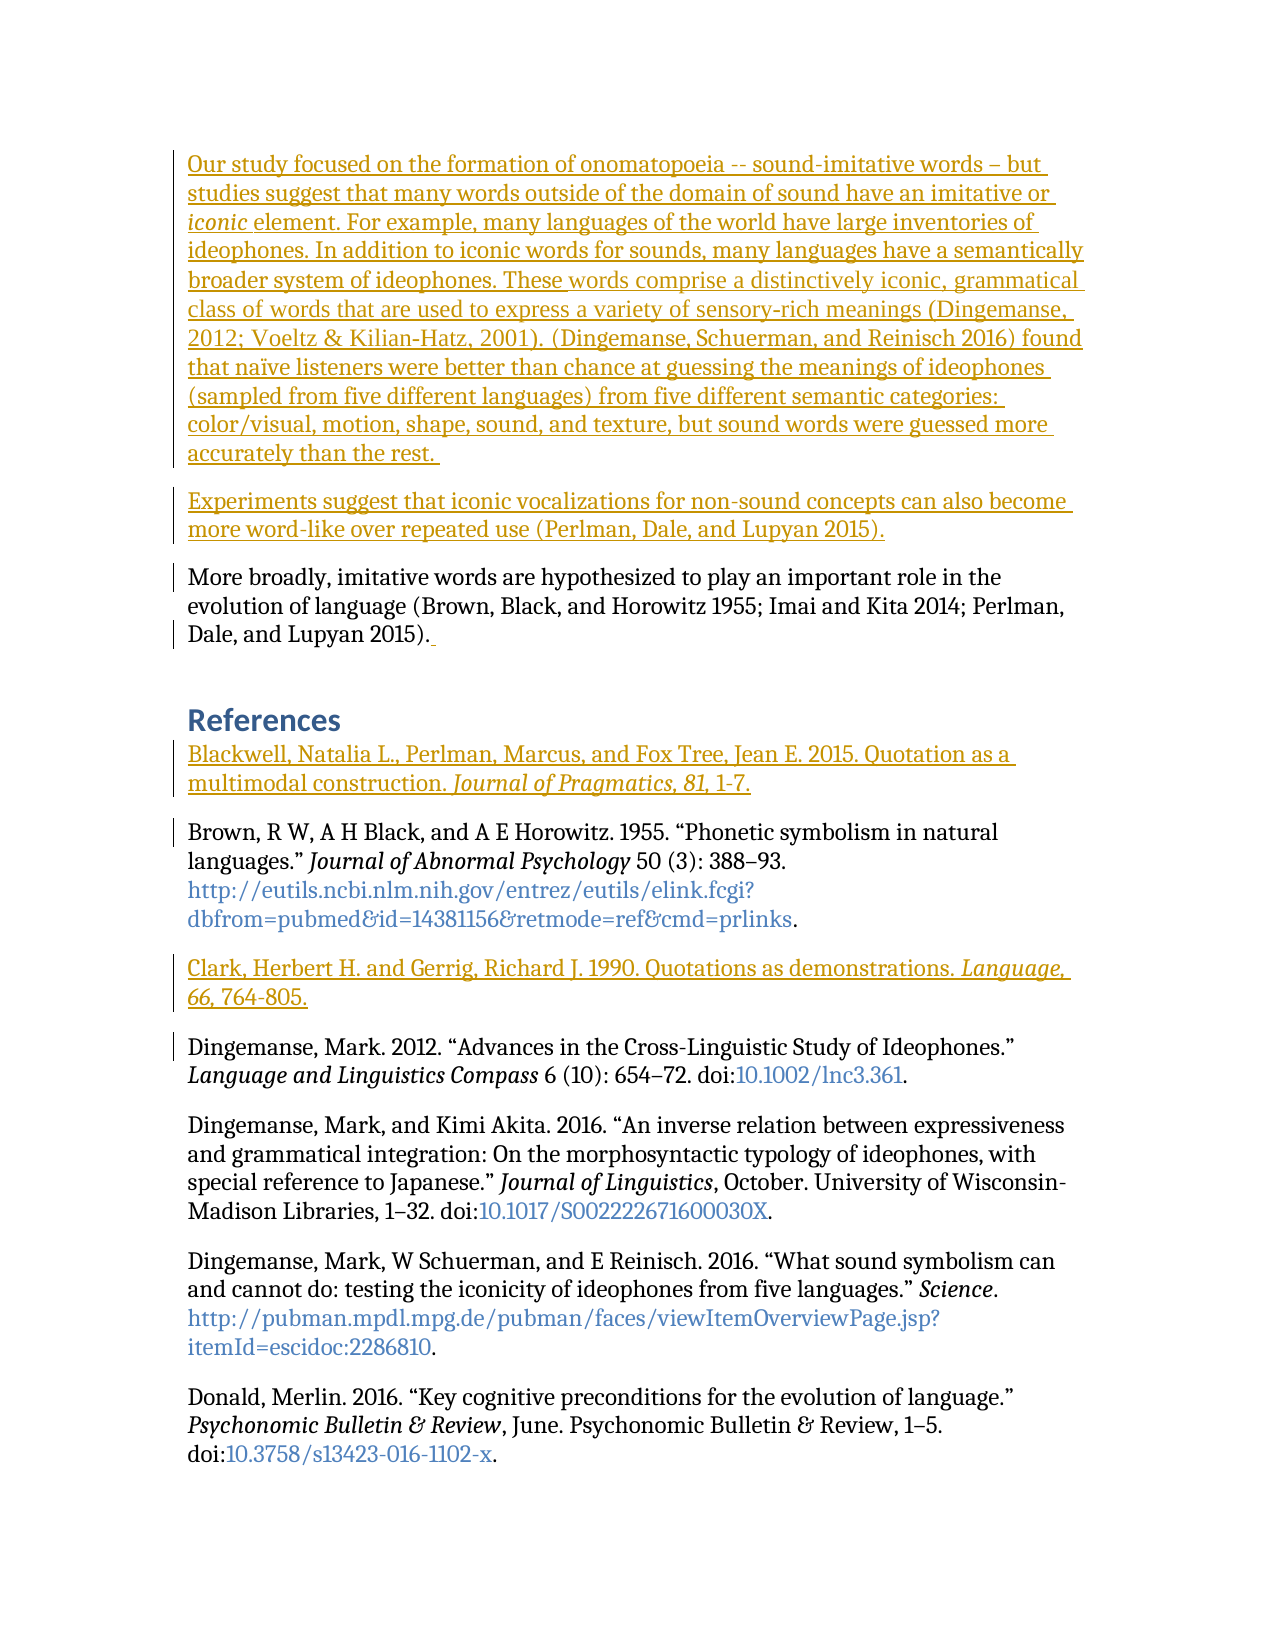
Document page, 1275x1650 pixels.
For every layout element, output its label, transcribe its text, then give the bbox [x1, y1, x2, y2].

subtitle References [187, 699, 1087, 740]
text Dingemanse, Mark, and Kimi Akita. 2016. “An inverse relation between expressiveness and grammatical integration: On the morphosyntactic typology of ideophones, with special reference to Japanese.” Journal of Linguistics, October. University of Wisconsin-Madison Libraries, 1–32. doi:10.1017/S002222671600030X. [187, 1111, 1087, 1226]
text Donald, Merlin. 2016. “Key cognitive preconditions for the evolution of language.” Psychonomic Bulletin & Review, June. Psychonomic Bulletin & Review, 1–5. doi:10.3758/s13423-016-1102-x. [187, 1382, 1087, 1469]
text Dingemanse, Mark. 2012. “Advances in the Cross-Linguistic Study of Ideophones.” Language and Linguistics Compass 6 (10): 654–72. doi:10.1002/lnc3.361. [187, 1032, 1087, 1090]
text Dingemanse, Mark, W Schuerman, and E Reinisch. 2016. “What sound symbolism can and cannot do: testing the iconicity of ideophones from five languages.” Science. http://pubman.mpdl.mpg.de/pubman/faces/viewItemOverviewPage.jsp?itemId=escidoc:2286810. [187, 1247, 1087, 1362]
text Brown, R W, A H Black, and A E Horowitz. 1955. “Phonetic symbolism in natural languages.” Journal of Abnormal Psychology 50 (3): 388–93. http://eutils.ncbi.nlm.nih.gov/entrez/eutils/elink.fcgi?dbfrom=pubmed&id=14381156&retmode=ref&cmd=prlinks. [187, 818, 1087, 933]
text More broadly, imitative words are hypothesized to play an important role in the evolution of language (Brown, Black, and Horowitz 1955; Imai and Kita 2014; Perlman, Dale, and Lupyan 2015). [187, 563, 1087, 649]
